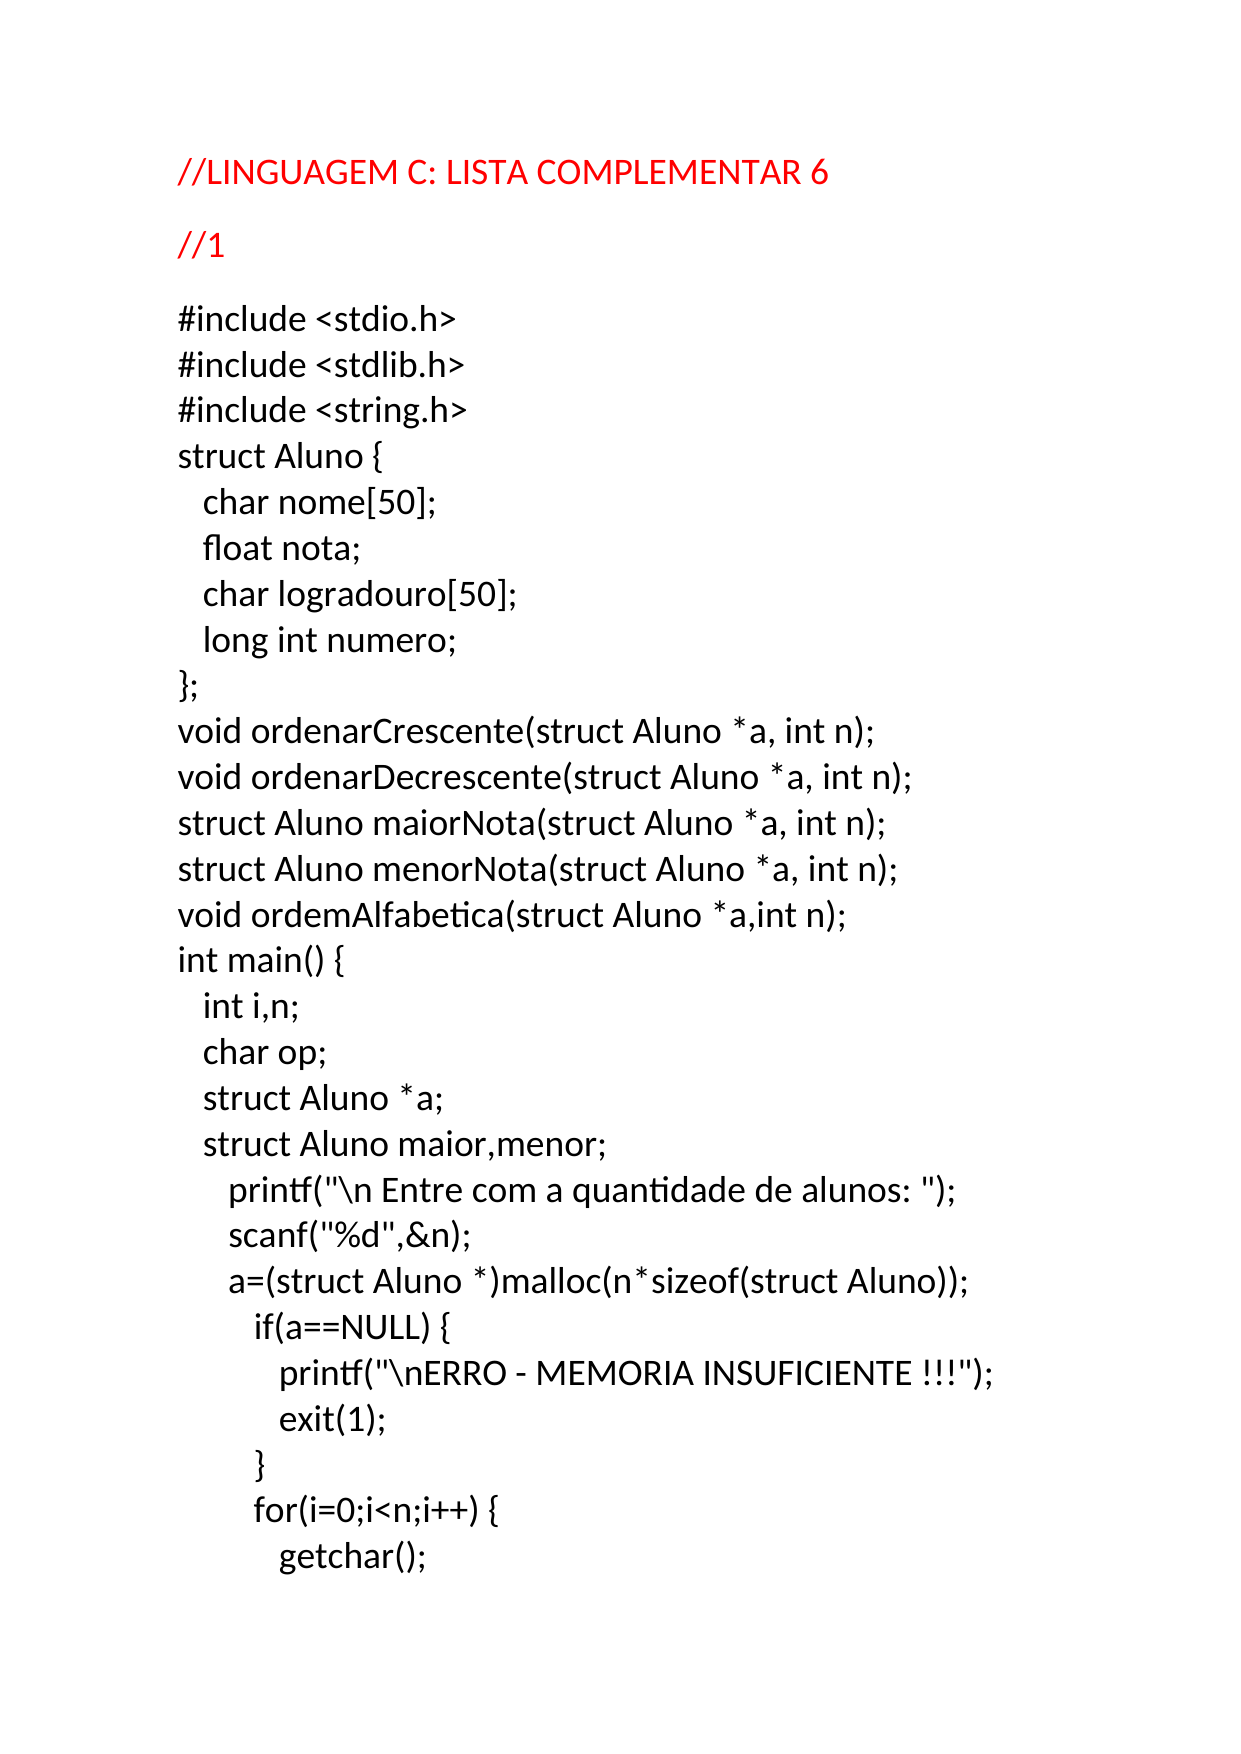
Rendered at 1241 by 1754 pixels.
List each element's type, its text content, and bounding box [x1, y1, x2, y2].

text } [177, 1441, 1063, 1486]
text struct Aluno { [177, 432, 1063, 478]
text if(a==NULL) { [177, 1303, 1063, 1349]
text void ordemAlfabetica(struct Aluno *a,int n); [177, 891, 1063, 936]
text }; [177, 661, 1063, 707]
text void ordenarDecrescente(struct Aluno *a, int n); [177, 753, 1063, 799]
text float nota; [177, 524, 1063, 570]
text int main() { [177, 936, 1063, 982]
text char logradouro[50]; [177, 570, 1063, 616]
text getchar(); [177, 1532, 1063, 1578]
text printf("\n Entre com a quantidade de alunos: "); [177, 1166, 1063, 1211]
text printf("\nERRO - MEMORIA INSUFICIENTE !!!"); [177, 1349, 1063, 1395]
text void ordenarCrescente(struct Aluno *a, int n); [177, 707, 1063, 753]
text exit(1); [177, 1395, 1063, 1441]
text long int numero; [177, 616, 1063, 661]
text #include <stdio.h> [177, 295, 1063, 341]
text struct Aluno menorNota(struct Aluno *a, int n); [177, 845, 1063, 891]
text for(i=0;i<n;i++) { [177, 1486, 1063, 1532]
text char op; [177, 1028, 1063, 1074]
text a=(struct Aluno *)malloc(n*sizeof(struct Aluno)); [177, 1257, 1063, 1303]
text scanf("%d",&n); [177, 1211, 1063, 1257]
text #include <string.h> [177, 386, 1063, 432]
text //1 [177, 221, 1063, 267]
text int i,n; [177, 982, 1063, 1028]
text struct Aluno maior,menor; [177, 1120, 1063, 1166]
text //LINGUAGEM C: LISTA COMPLEMENTAR 6 [177, 148, 1063, 193]
text #include <stdlib.h> [177, 341, 1063, 386]
text struct Aluno *a; [177, 1074, 1063, 1120]
text char nome[50]; [177, 478, 1063, 524]
text struct Aluno maiorNota(struct Aluno *a, int n); [177, 799, 1063, 845]
